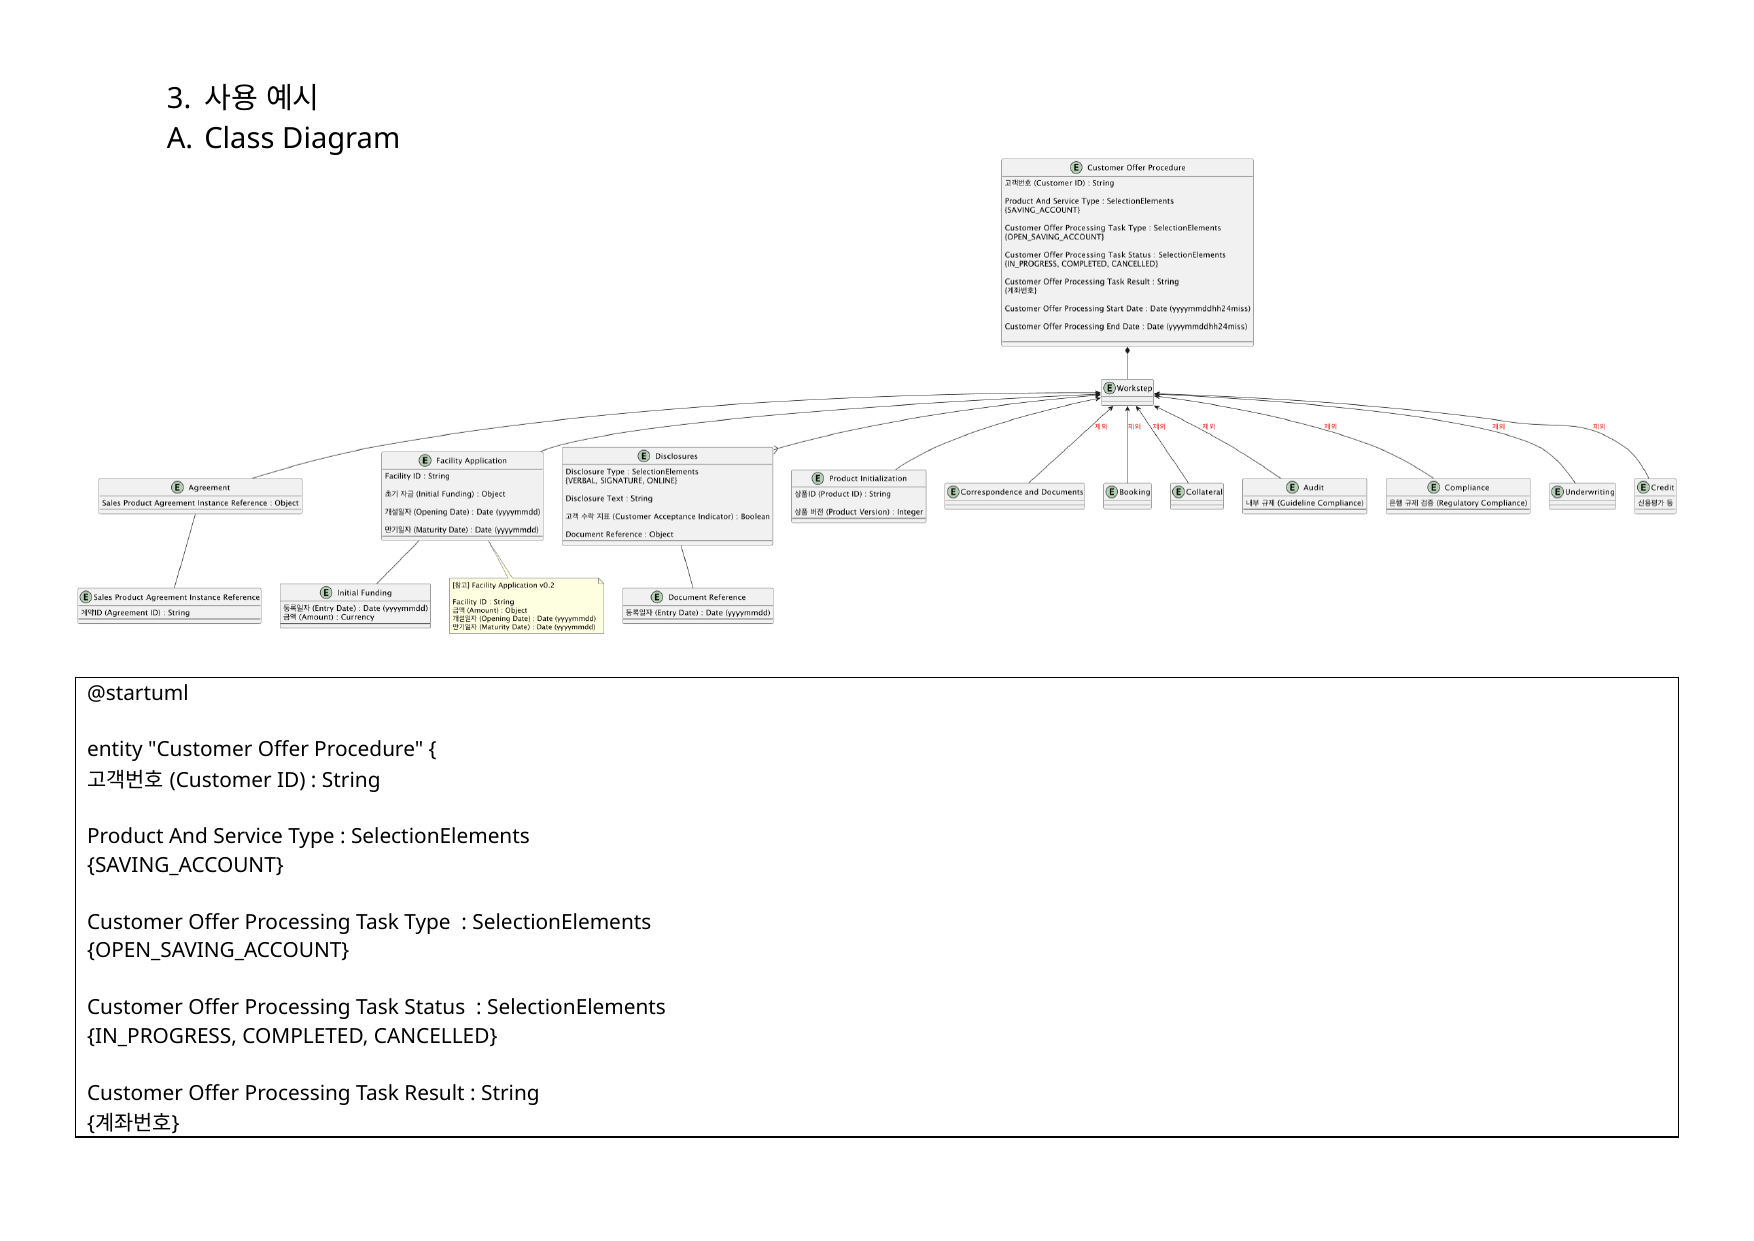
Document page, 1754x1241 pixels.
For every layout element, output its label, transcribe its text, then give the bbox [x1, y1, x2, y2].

list 사용 예시 [167, 75, 1679, 117]
picture [75, 157, 1679, 637]
list Class Diagram [167, 117, 1679, 157]
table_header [76, 678, 1678, 1136]
